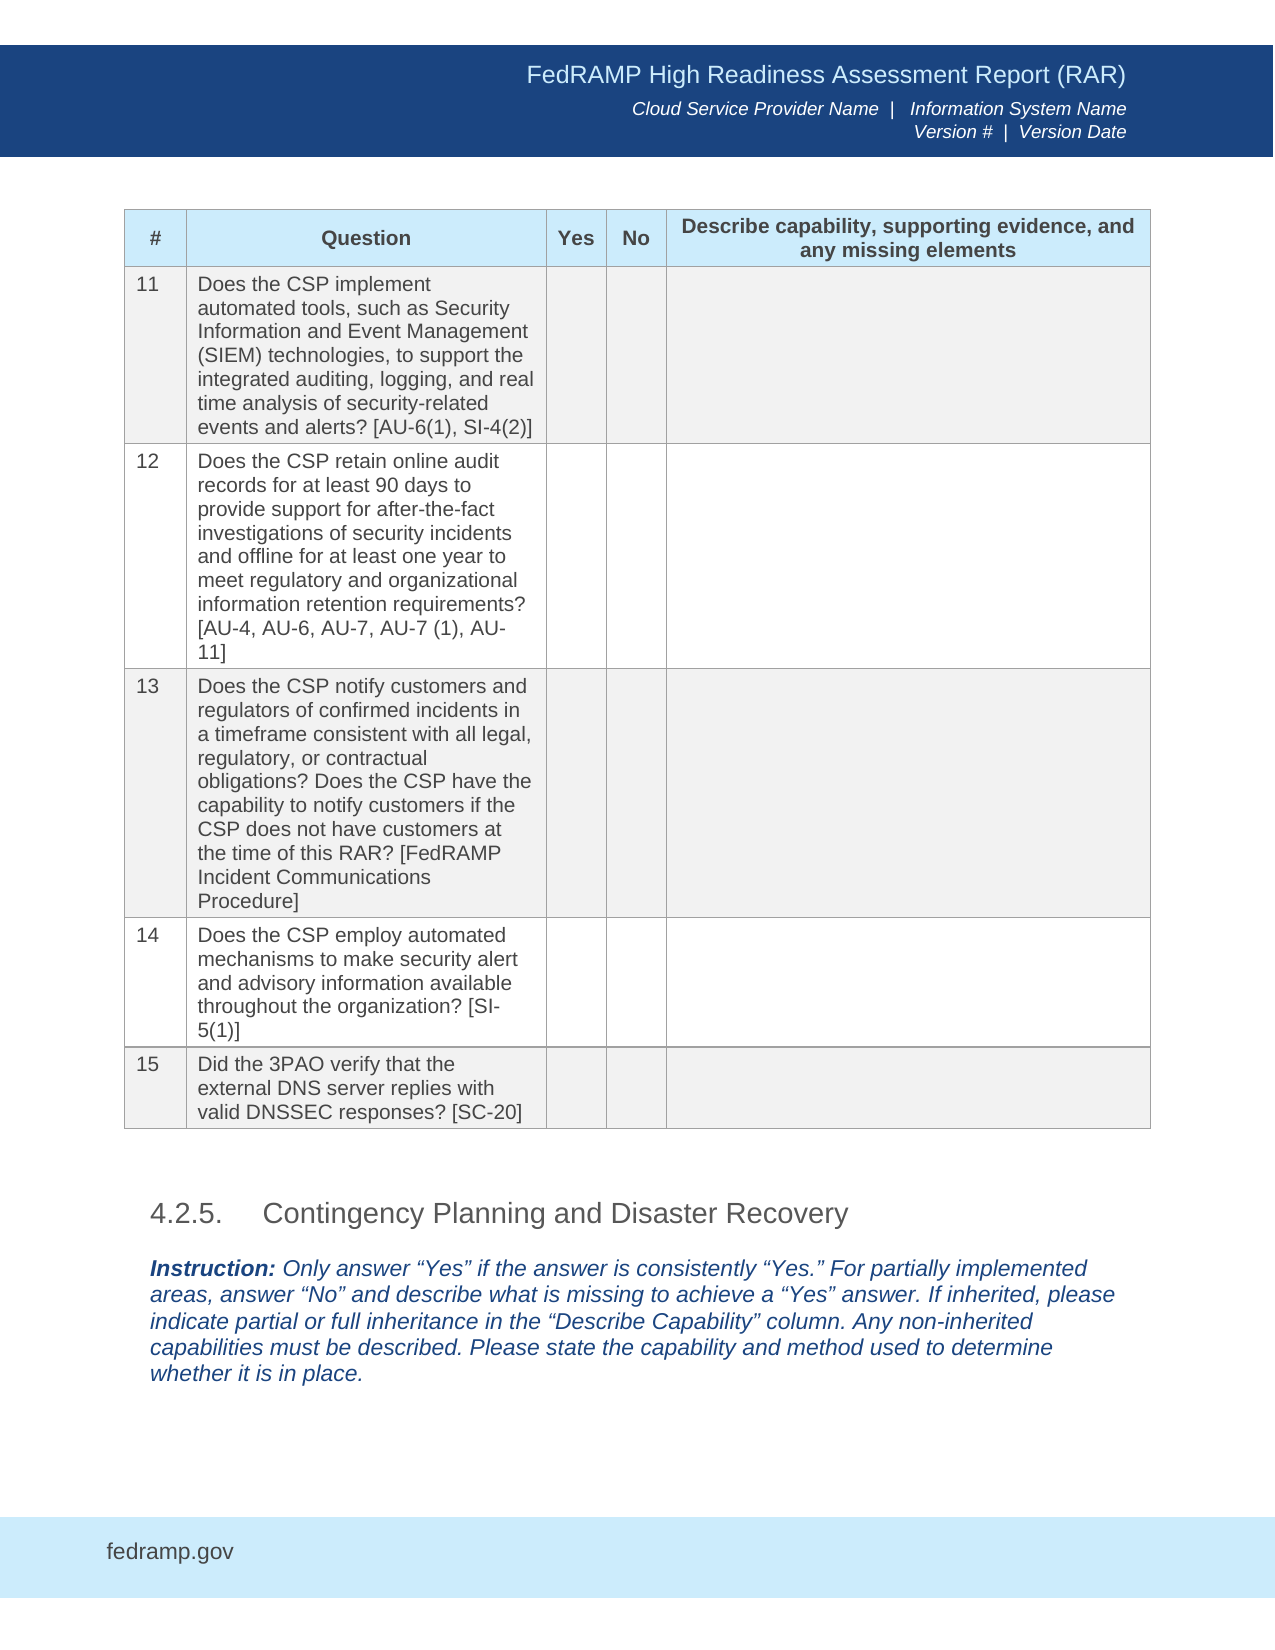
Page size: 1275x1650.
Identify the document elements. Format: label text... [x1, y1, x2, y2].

table_cell [667, 918, 1150, 1046]
table_cell [547, 267, 606, 443]
table_cell [667, 1048, 1150, 1128]
table_cell [667, 444, 1150, 668]
table_cell [607, 444, 666, 668]
table_cell 11 [125, 267, 186, 443]
table_header # [125, 210, 186, 266]
table_cell Does the CSP employ automated mechanisms to make security alert and advisory information available throughout the organization? [SI-5(1)] [187, 918, 546, 1046]
table_cell [667, 267, 1150, 443]
table_cell [607, 918, 666, 1046]
table_cell 13 [125, 669, 186, 917]
table_cell Did the 3PAO verify that the external DNS server replies with valid DNSSEC responses? [SC-20] [187, 1048, 546, 1128]
table_header Describe capability, supporting evidence, and any missing elements [667, 210, 1150, 266]
table_cell Does the CSP notify customers and regulators of confirmed incidents in a timeframe consistent with all legal, regulatory, or contractual obligations? Does the CSP have the capability to notify customers if the CSP does not have customers at the time of this RAR? [FedRAMP Incident Communications Procedure] [187, 669, 546, 917]
table_cell [547, 918, 606, 1046]
table_cell 14 [125, 918, 186, 1046]
table_header Yes [547, 210, 606, 266]
table_cell [547, 1048, 606, 1128]
subtitle Contingency Planning and Disaster Recovery [150, 1196, 1125, 1230]
table_cell [607, 267, 666, 443]
table_cell [547, 669, 606, 917]
table_cell Does the CSP retain online audit records for at least 90 days to provide support for after-the-fact investigations of security incidents and offline for at least one year to meet regulatory and organizational information retention requirements? [AU-4, AU-6, AU-7, AU-7 (1), AU-11] [187, 444, 546, 668]
text Instruction: Only answer “Yes” if the answer is consistently “Yes.” For partially implemented areas, answer “No” and describe what is missing to achieve a “Yes” answer. If inherited, please indicate partial or full inheritance in the “Describe Capability” column. Any non-inherited capabilities must be described. Please state the capability and method used to determine whether it is in place. [150, 1255, 1125, 1387]
table_cell 12 [125, 444, 186, 668]
table_cell [667, 669, 1150, 917]
table_cell 15 [125, 1048, 186, 1128]
table_header No [607, 210, 666, 266]
table_cell Does the CSP implement automated tools, such as Security Information and Event Management (SIEM) technologies, to support the integrated auditing, logging, and real time analysis of security-related events and alerts? [AU-6(1), SI-4(2)] [187, 267, 546, 443]
table_cell [607, 669, 666, 917]
table_cell [607, 1048, 666, 1128]
table_cell [547, 444, 606, 668]
table_header Question [187, 210, 546, 266]
